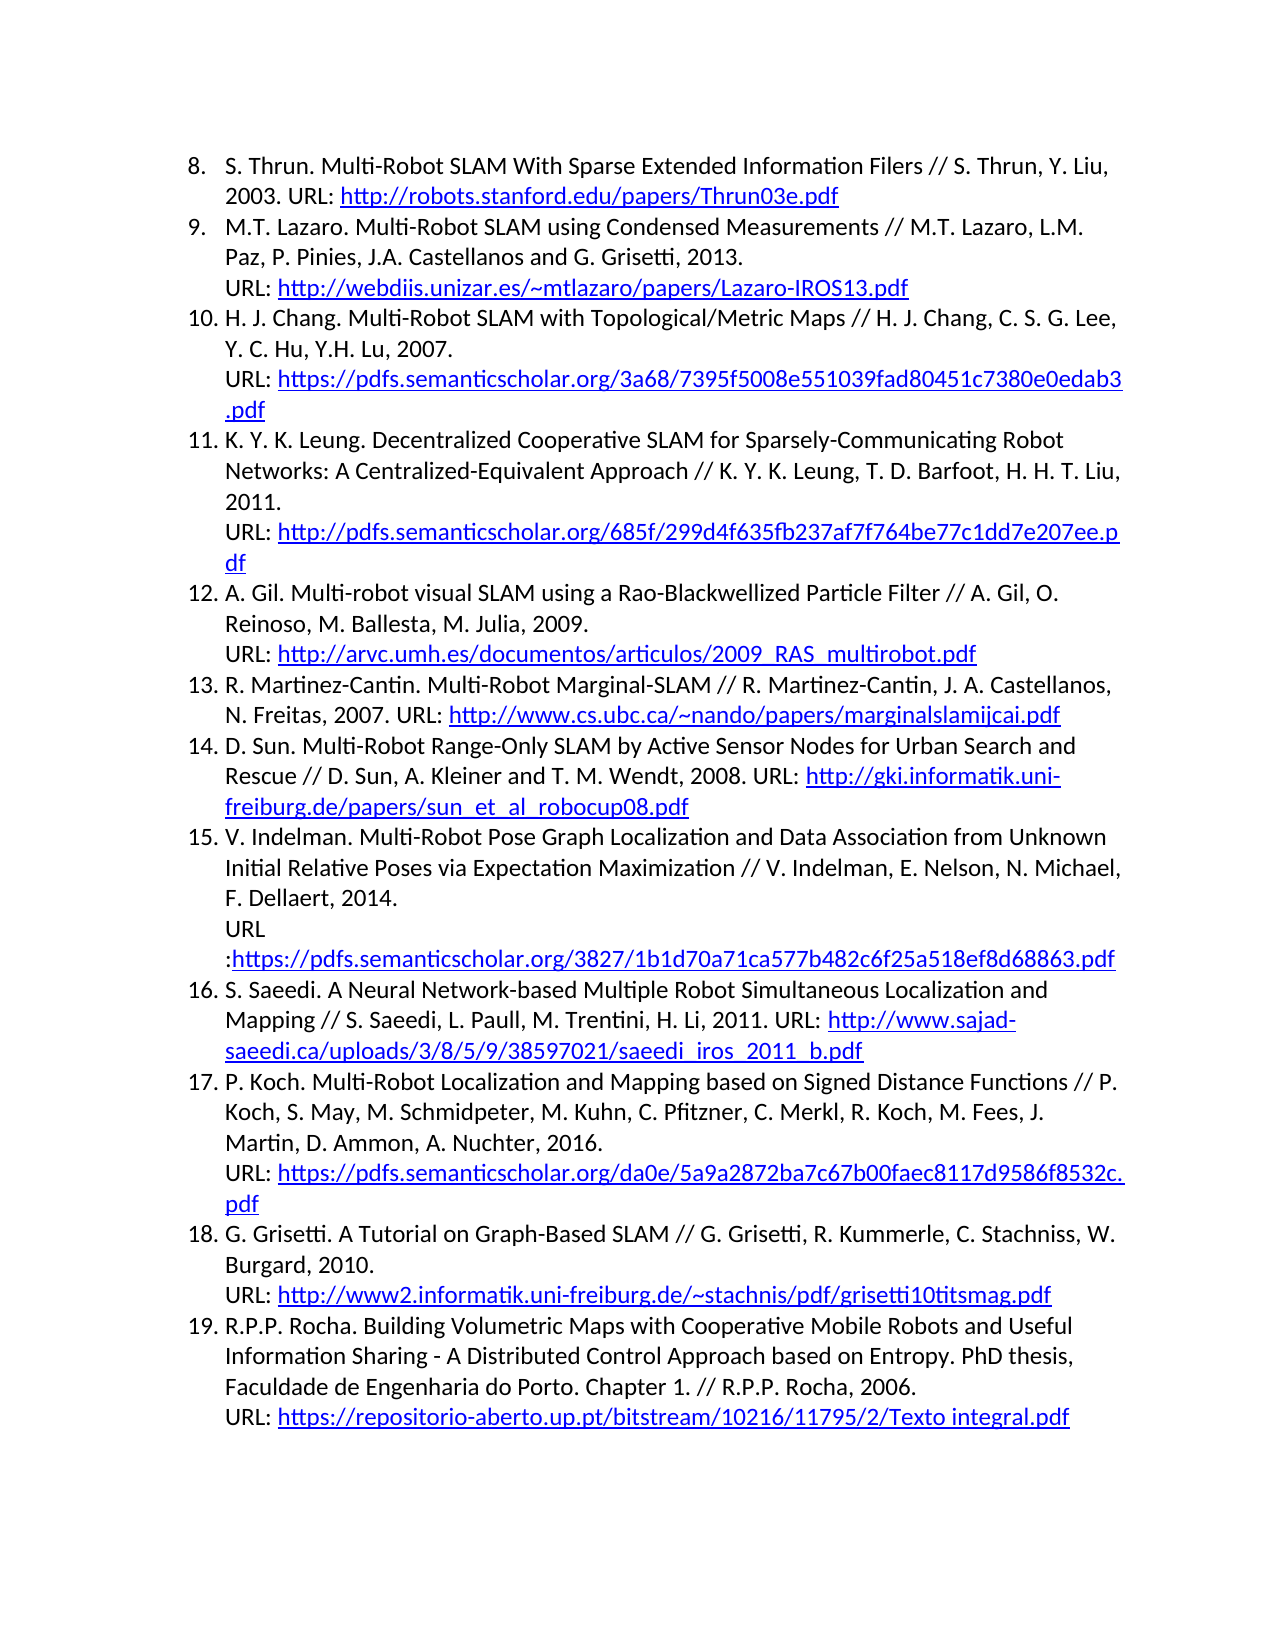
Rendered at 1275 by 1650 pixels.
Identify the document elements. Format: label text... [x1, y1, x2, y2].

list H. J. Chang. Multi-Robot SLAM with Topological/Metric Maps // H. J. Chang, C. S. G. Lee, Y. C. Hu, Y.H. Lu, 2007. URL: https://pdfs.semanticscholar.org/3a68/7395f5008e551039fad80451c7380e0edab3.pdf [187, 303, 1125, 425]
list A. Gil. Multi-robot visual SLAM using a Rao-Blackwellized Particle Filter // A. Gil, O. Reinoso, M. Ballesta, M. Julia, 2009. URL: http://arvc.umh.es/documentos/articulos/2009_RAS_multirobot.pdf [187, 577, 1125, 669]
list S. Thrun. Multi-Robot SLAM With Sparse Extended Information Filers // S. Thrun, Y. Liu, 2003. URL: http://robots.stanford.edu/papers/Thrun03e.pdf [187, 150, 1125, 211]
list R.P.P. Rocha. Building Volumetric Maps with Cooperative Mobile Robots and Useful Information Sharing - A Distributed Control Approach based on Entropy. PhD thesis, Faculdade de Engenharia do Porto. Chapter 1. // R.P.P. Rocha, 2006. URL: https://repositorio-aberto.up.pt/bitstream/10216/11795/2/Texto integral.pdf [187, 1310, 1125, 1432]
list S. Saeedi. A Neural Network-based Multiple Robot Simultaneous Localization and Mapping // S. Saeedi, L. Paull, M. Trentini, H. Li, 2011. URL: http://www.sajad-saeedi.ca/uploads/3/8/5/9/38597021/saeedi_iros_2011_b.pdf [187, 974, 1125, 1066]
list V. Indelman. Multi-Robot Pose Graph Localization and Data Association from Unknown Initial Relative Poses via Expectation Maximization // V. Indelman, E. Nelson, N. Michael, F. Dellaert, 2014. URL:https://pdfs.semanticscholar.org/3827/1b1d70a71ca577b482c6f25a518ef8d68863.pdf [187, 821, 1125, 974]
list D. Sun. Multi-Robot Range-Only SLAM by Active Sensor Nodes for Urban Search and Rescue // D. Sun, A. Kleiner and T. M. Wendt, 2008. URL: http://gki.informatik.uni-freiburg.de/papers/sun_et_al_robocup08.pdf [187, 730, 1125, 821]
list P. Koch. Multi-Robot Localization and Mapping based on Signed Distance Functions // P. Koch, S. May, M. Schmidpeter, M. Kuhn, C. Pfitzner, C. Merkl, R. Koch, M. Fees, J. Martin, D. Ammon, A. Nuchter, 2016. URL: https://pdfs.semanticscholar.org/da0e/5a9a2872ba7c67b00faec8117d9586f8532c.pdf [187, 1066, 1125, 1218]
list M.T. Lazaro. Multi-Robot SLAM using Condensed Measurements // M.T. Lazaro, L.M. Paz, P. Pinies, J.A. Castellanos and G. Grisetti, 2013. URL: http://webdiis.unizar.es/~mtlazaro/papers/Lazaro-IROS13.pdf [187, 211, 1125, 303]
list R. Martinez-Cantin. Multi-Robot Marginal-SLAM // R. Martinez-Cantin, J. A. Castellanos, N. Freitas, 2007. URL: http://www.cs.ubc.ca/~nando/papers/marginalslamijcai.pdf [187, 669, 1125, 730]
list K. Y. K. Leung. Decentralized Cooperative SLAM for Sparsely-Communicating Robot Networks: A Centralized-Equivalent Approach // K. Y. K. Leung, T. D. Barfoot, H. H. T. Liu, 2011. URL: http://pdfs.semanticscholar.org/685f/299d4f635fb237af7f764be77c1dd7e207ee.pdf [187, 425, 1125, 577]
list G. Grisetti. A Tutorial on Graph-Based SLAM // G. Grisetti, R. Kummerle, C. Stachniss, W. Burgard, 2010. URL: http://www2.informatik.uni-freiburg.de/~stachnis/pdf/grisetti10titsmag.pdf [187, 1218, 1125, 1310]
